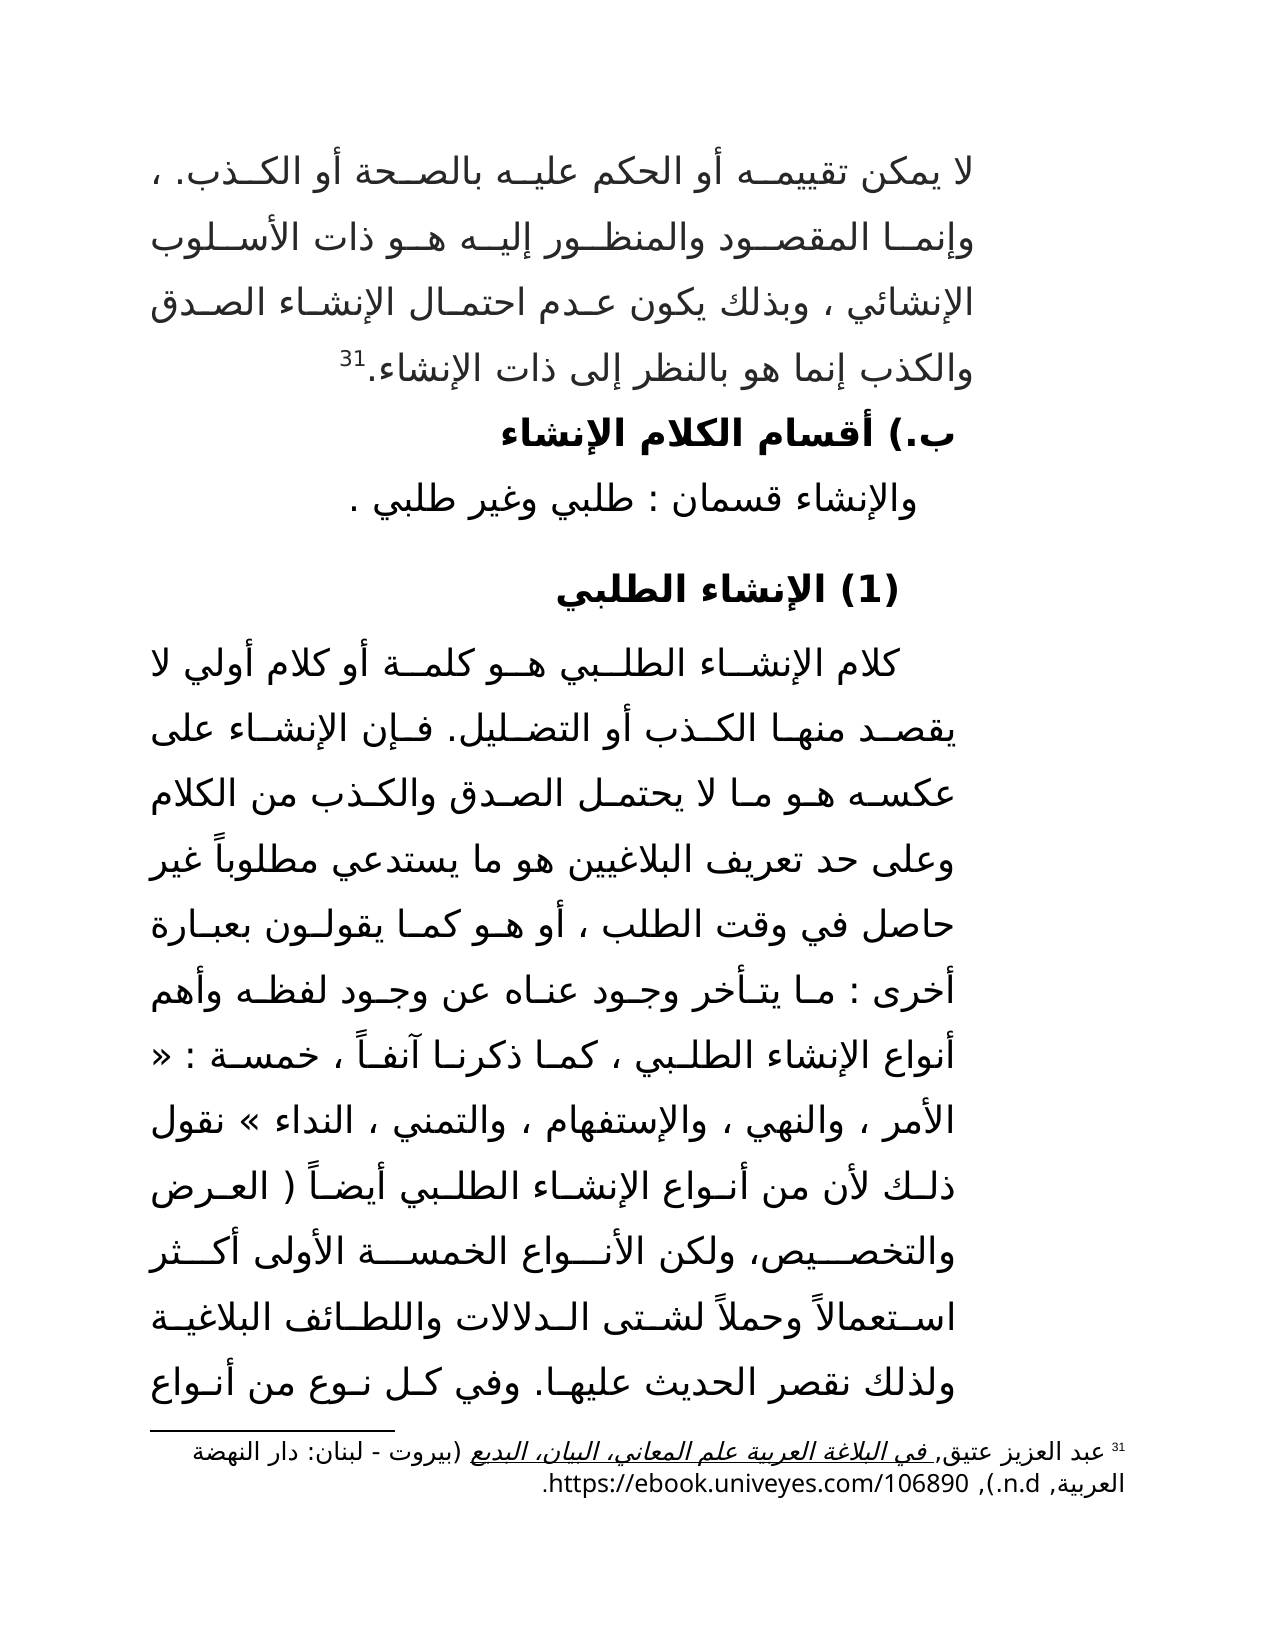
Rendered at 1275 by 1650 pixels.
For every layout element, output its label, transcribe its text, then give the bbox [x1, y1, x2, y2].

list والإنشاء قسمان : طلبي وغير طلبي . [150, 477, 919, 521]
subtitle ب.) أقسام الكلام الإنشاء [150, 412, 956, 455]
subtitle (1) الإنشاء الطلبي [150, 567, 900, 611]
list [150, 641, 956, 1404]
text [150, 150, 975, 390]
